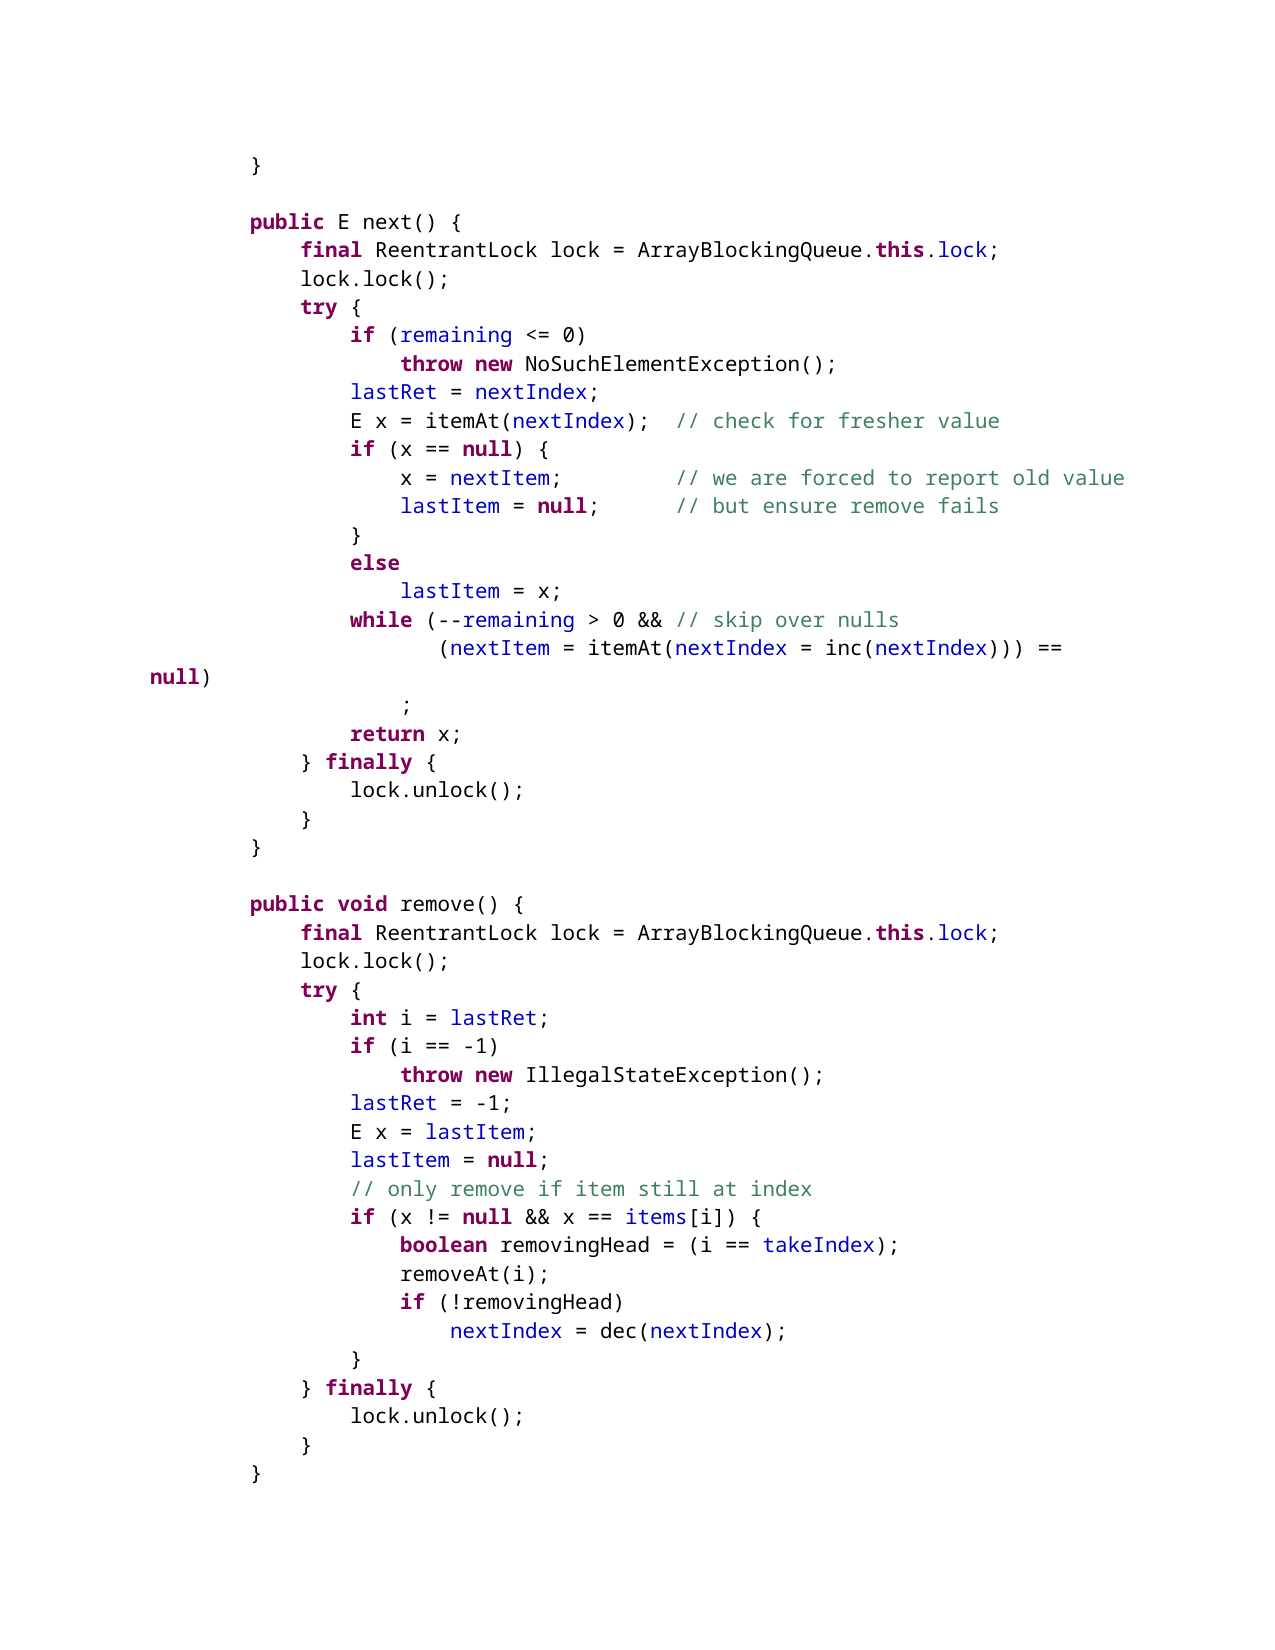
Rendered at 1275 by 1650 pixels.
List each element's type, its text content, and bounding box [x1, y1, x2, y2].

text x = nextItem; // we are forced to report old value [150, 463, 1125, 491]
text lock.unlock(); [150, 776, 1125, 804]
text return x; [150, 719, 1125, 747]
text } [150, 832, 1125, 861]
text } [150, 1430, 1125, 1458]
text lock.unlock(); [150, 1401, 1125, 1430]
text throw new IllegalStateException(); [150, 1060, 1125, 1088]
text E x = lastItem; [150, 1117, 1125, 1145]
text lastItem = null; // but ensure remove fails [150, 491, 1125, 520]
text ; [150, 690, 1125, 719]
text lastItem = null; [150, 1145, 1125, 1174]
text while (--remaining > 0 && // skip over nulls [150, 605, 1125, 633]
text E x = itemAt(nextIndex); // check for fresher value [150, 406, 1125, 434]
text lastRet = nextIndex; [150, 377, 1125, 406]
text } [150, 520, 1125, 548]
text lock.lock(); [150, 264, 1125, 292]
text } finally { [150, 747, 1125, 776]
text try { [150, 975, 1125, 1003]
text throw new NoSuchElementException(); [150, 349, 1125, 377]
text final ReentrantLock lock = ArrayBlockingQueue.this.lock; [150, 235, 1125, 264]
text nextIndex = dec(nextIndex); [150, 1316, 1125, 1344]
text lastRet = -1; [150, 1088, 1125, 1117]
text (nextItem = itemAt(nextIndex = inc(nextIndex))) == null) [150, 633, 1125, 690]
text if (x != null && x == items[i]) { [150, 1202, 1125, 1231]
text lock.lock(); [150, 946, 1125, 975]
text try { [150, 292, 1125, 321]
text } finally { [150, 1373, 1125, 1401]
text if (i == -1) [150, 1032, 1125, 1060]
text public void remove() { [150, 889, 1125, 918]
text } [150, 804, 1125, 832]
text } [150, 1458, 1125, 1487]
text lastItem = x; [150, 577, 1125, 605]
text public E next() { [150, 207, 1125, 235]
text if (x == null) { [150, 434, 1125, 463]
text boolean removingHead = (i == takeIndex); [150, 1231, 1125, 1259]
text } [150, 150, 1125, 178]
text int i = lastRet; [150, 1003, 1125, 1032]
text removeAt(i); [150, 1259, 1125, 1287]
text if (remaining <= 0) [150, 321, 1125, 349]
text if (!removingHead) [150, 1287, 1125, 1316]
text else [150, 548, 1125, 577]
text } [150, 1344, 1125, 1373]
text // only remove if item still at index [150, 1174, 1125, 1202]
text final ReentrantLock lock = ArrayBlockingQueue.this.lock; [150, 918, 1125, 946]
